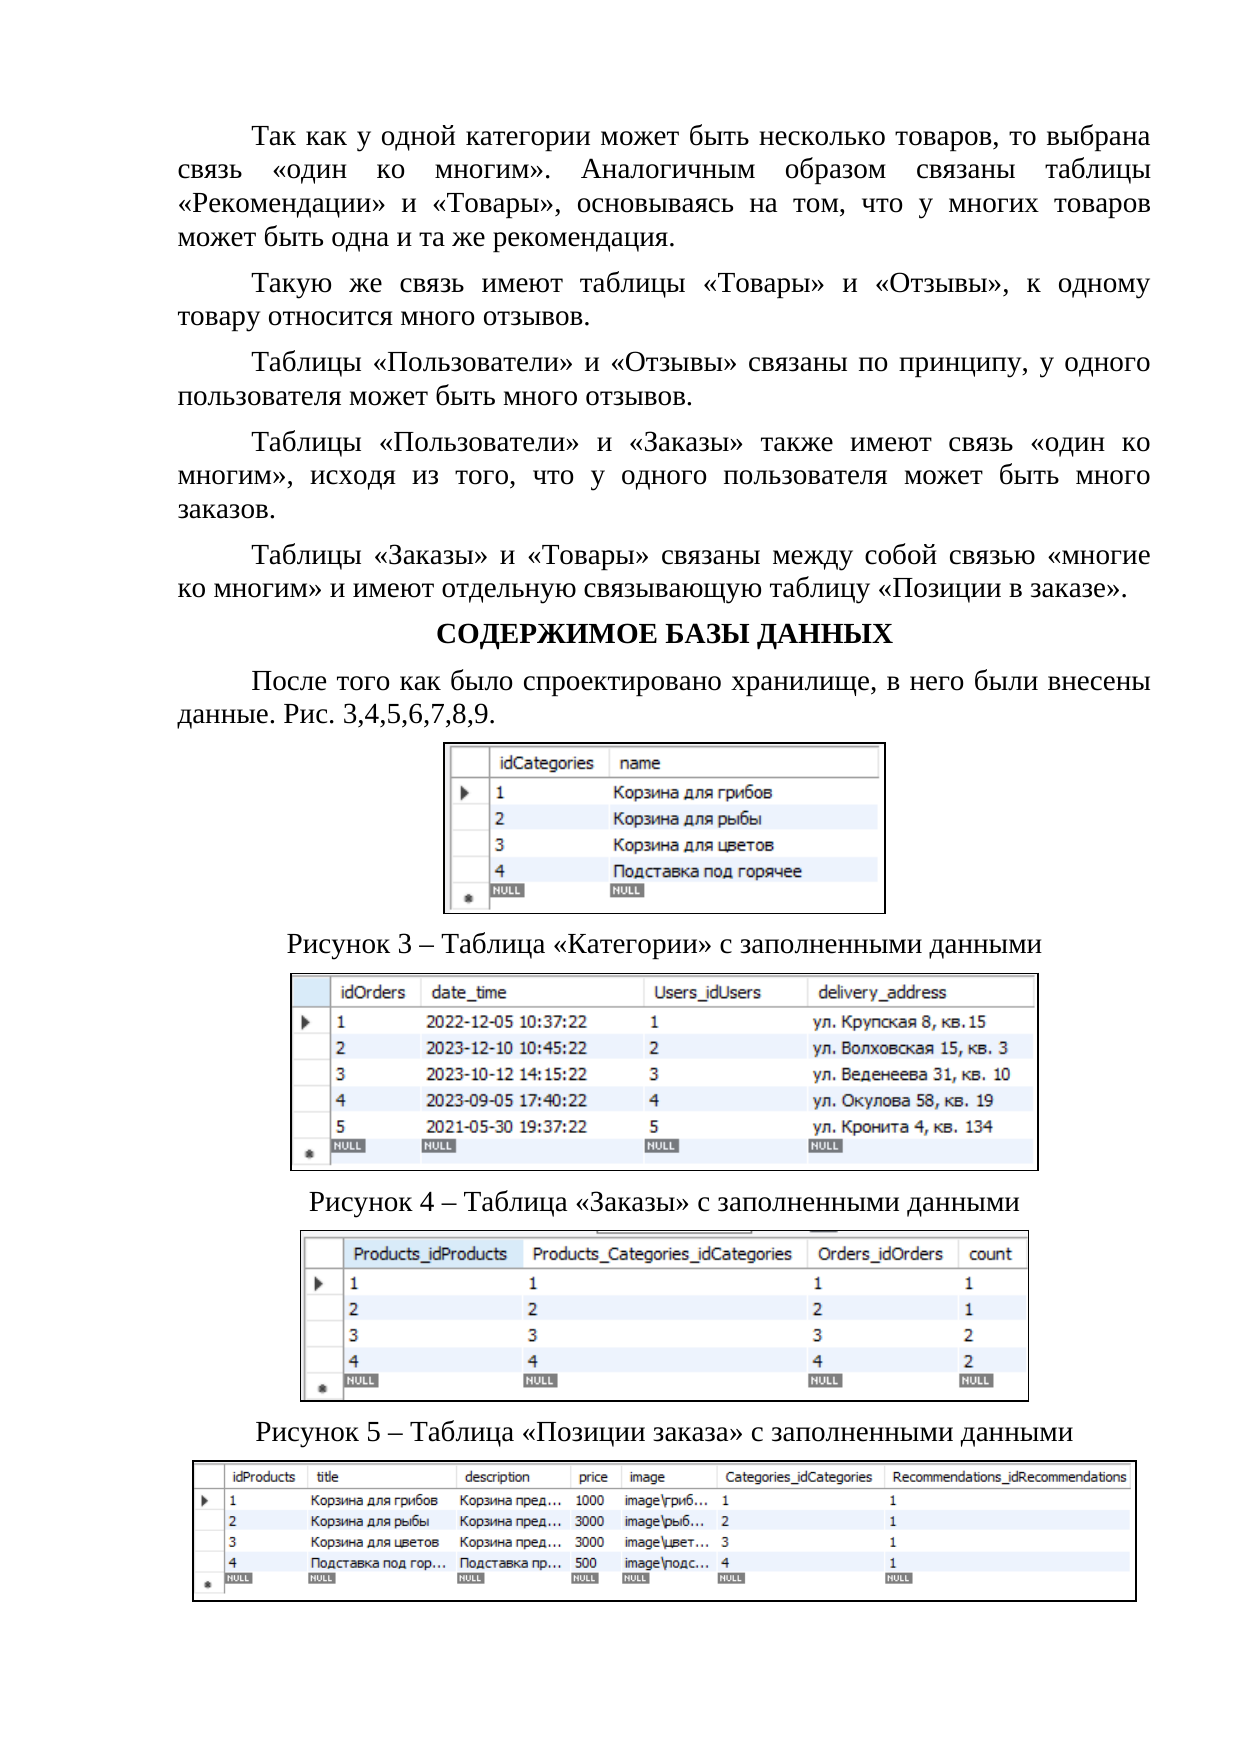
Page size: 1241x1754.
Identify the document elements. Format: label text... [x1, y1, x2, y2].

text Таблицы «Пользователи» и «Заказы» также имеют связь «один ко многим», исходя из того, что у одного пользователя может быть много заказов. [177, 424, 1152, 524]
text Такую же связь имеют таблицы «Товары» и «Отзывы», к одному товару относится много отзывов. [177, 265, 1152, 332]
text Рисунок 3 – Таблица «Категории» с заполненными данными [177, 927, 1152, 960]
text Так как у одной категории может быть несколько товаров, то выбрана связь «один ко многим». Аналогичным образом связаны таблицы «Рекомендации» и «Товары», основываясь на том, что у многих товаров может быть одна и та же рекомендация. [177, 118, 1152, 252]
picture [445, 744, 884, 913]
text Таблицы «Пользователи» и «Отзывы» связаны по принципу, у одного пользователя может быть много отзывов. [177, 344, 1152, 411]
text Содержимое базы данных [177, 617, 1152, 650]
text Таблицы «Заказы» и «Товары» связаны между собой связью «многие ко многим» и имеют отдельную связывающую таблицу «Позиции в заказе». [177, 537, 1152, 604]
picture [301, 1231, 1028, 1400]
picture [292, 974, 1037, 1170]
text Рисунок 5 – Таблица «Позиции заказа» с заполненными данными [177, 1414, 1152, 1448]
text После того как было спроектировано хранилище, в него были внесены данные. Рис. 3,4,5,6,7,8,9. [177, 663, 1152, 730]
picture [194, 1462, 1135, 1600]
text Рисунок 4 – Таблица «Заказы» с заполненными данными [177, 1184, 1152, 1217]
